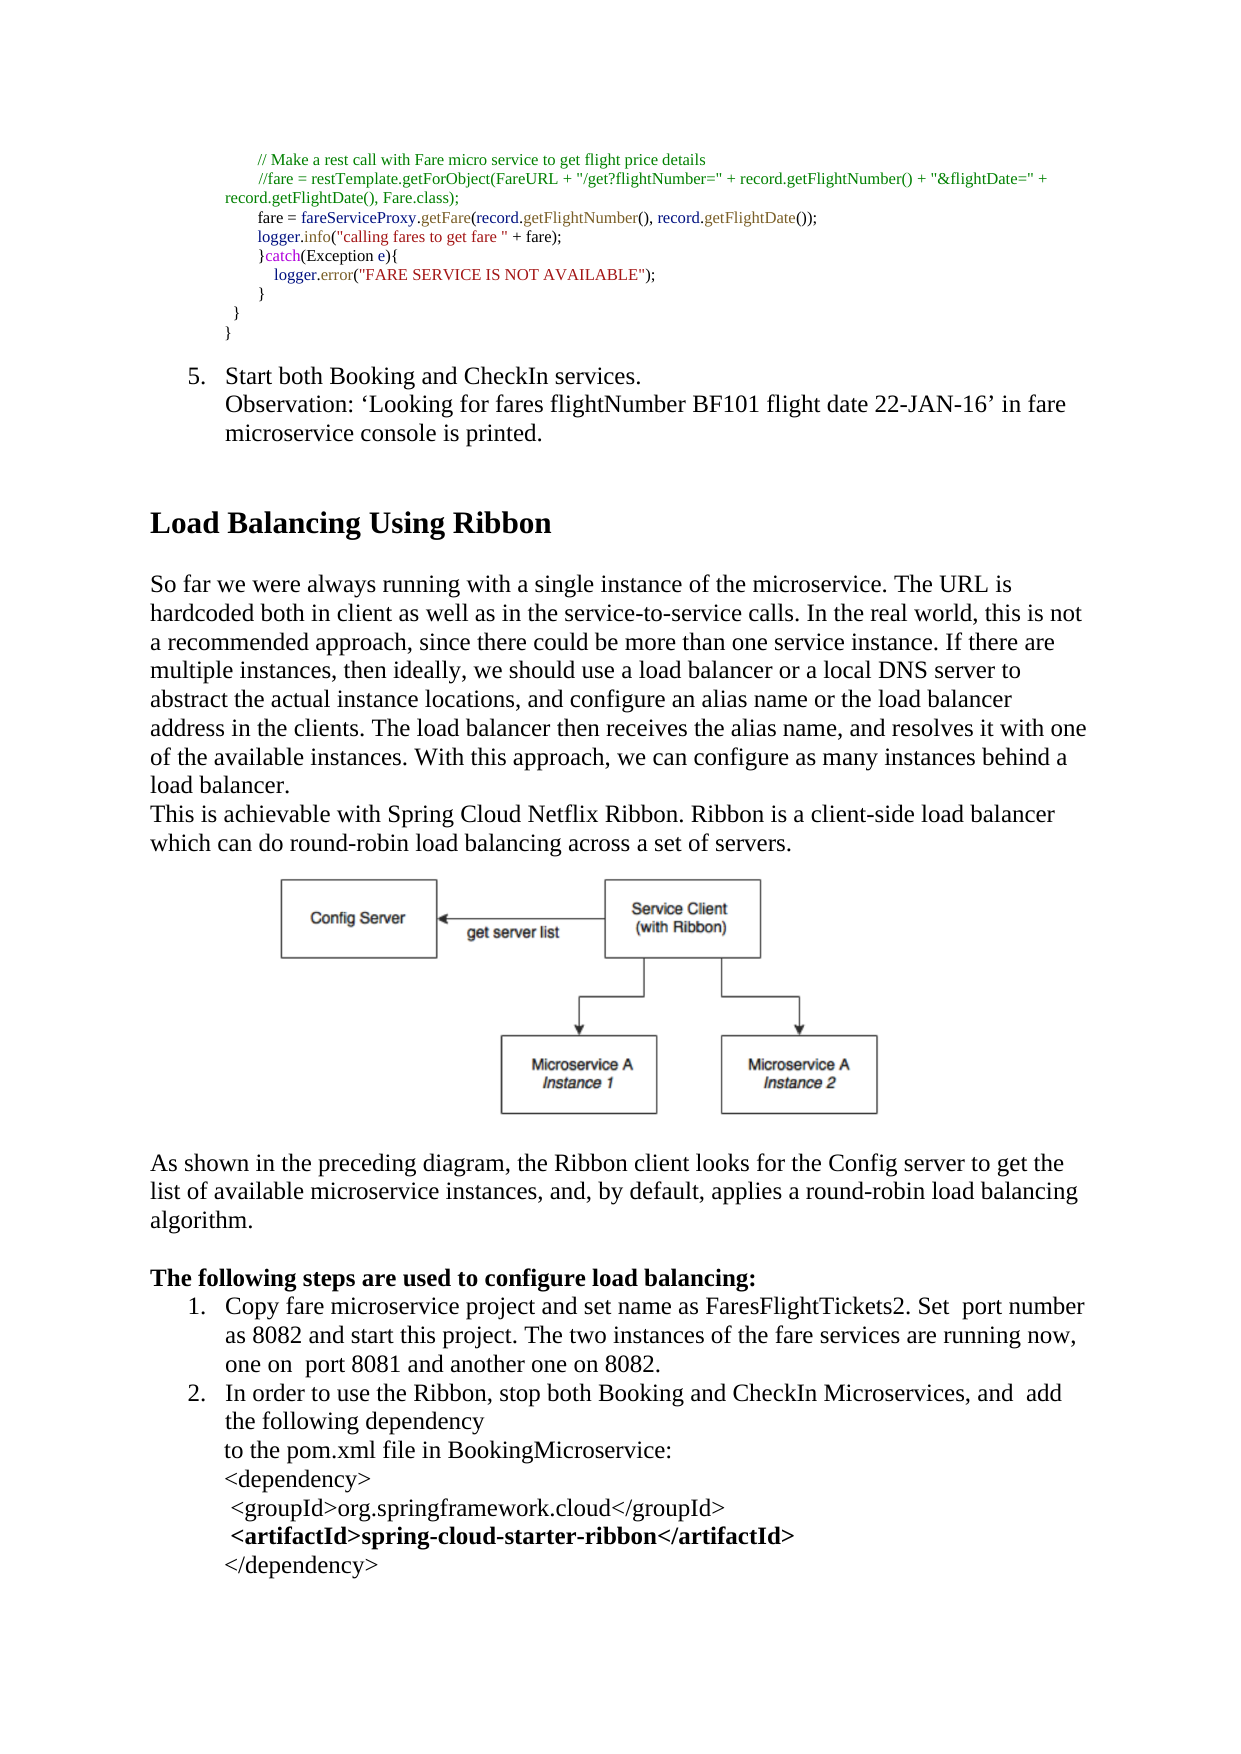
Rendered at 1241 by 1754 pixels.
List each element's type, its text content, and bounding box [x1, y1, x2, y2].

text <dependency> [187, 1464, 1090, 1493]
text This is achievable with Spring Cloud Netflix Ribbon. Ribbon is a client-side load balancer which can do round-robin load balancing across a set of servers. [150, 799, 1090, 857]
text logger.error("FARE SERVICE IS NOT AVAILABLE"); [150, 265, 1090, 284]
text } [150, 284, 1090, 303]
text So far we were always running with a single instance of the microservice. The URL is hardcoded both in client as well as in the service-to-service calls. In the real world, this is not a recommended approach, since there could be more than one service instance. If there are multiple instances, then ideally, we should use a load balancer or a local DNS server to abstract the actual instance locations, and configure an alias name or the load balancer address in the clients. The load balancer then receives the alias name, and resolves it with one of the available instances. With this approach, we can configure as many instances behind a load balancer. [150, 569, 1090, 799]
text // Make a rest call with Fare micro service to get flight price details [150, 150, 1090, 169]
text } [150, 322, 1090, 342]
text </dependency> [187, 1550, 1090, 1579]
text } [150, 303, 1090, 322]
list Copy fare microservice project and set name as FaresFlightTickets2. Set port number as 8082 and start this project. The two instances of the fare services are running now, one on port 8081 and another one on 8082. [187, 1291, 1090, 1378]
list Start both Booking and CheckIn services. [187, 361, 1090, 389]
text <artifactId>spring-cloud-starter-ribbon</artifactId> [187, 1521, 1090, 1550]
text logger.info("calling fares to get fare " + fare); [150, 227, 1090, 246]
text fare = fareServiceProxy.getFare(record.getFlightNumber(), record.getFlightDate()); [150, 207, 1090, 227]
picture [276, 871, 883, 1119]
text The following steps are used to configure load balancing: [150, 1263, 1090, 1291]
text }catch(Exception e){ [150, 246, 1090, 265]
list In order to use the Ribbon, stop both Booking and CheckIn Microservices, and add the following dependency [187, 1378, 1090, 1435]
text Load Balancing Using Ribbon [150, 504, 1090, 541]
text to the pom.xml file in BookingMicroservice: [187, 1435, 1090, 1464]
text //fare = restTemplate.getForObject(FareURL + "/get?flightNumber=" + record.getFlightNumber() + "&flightDate=" + record.getFlightDate(), Fare.class); [225, 169, 1090, 207]
text <groupId>org.springframework.cloud</groupId> [187, 1493, 1090, 1521]
text Observation: ‘Looking for fares flightNumber BF101 flight date 22-JAN-16’ in fare microservice console is printed. [225, 389, 1090, 447]
